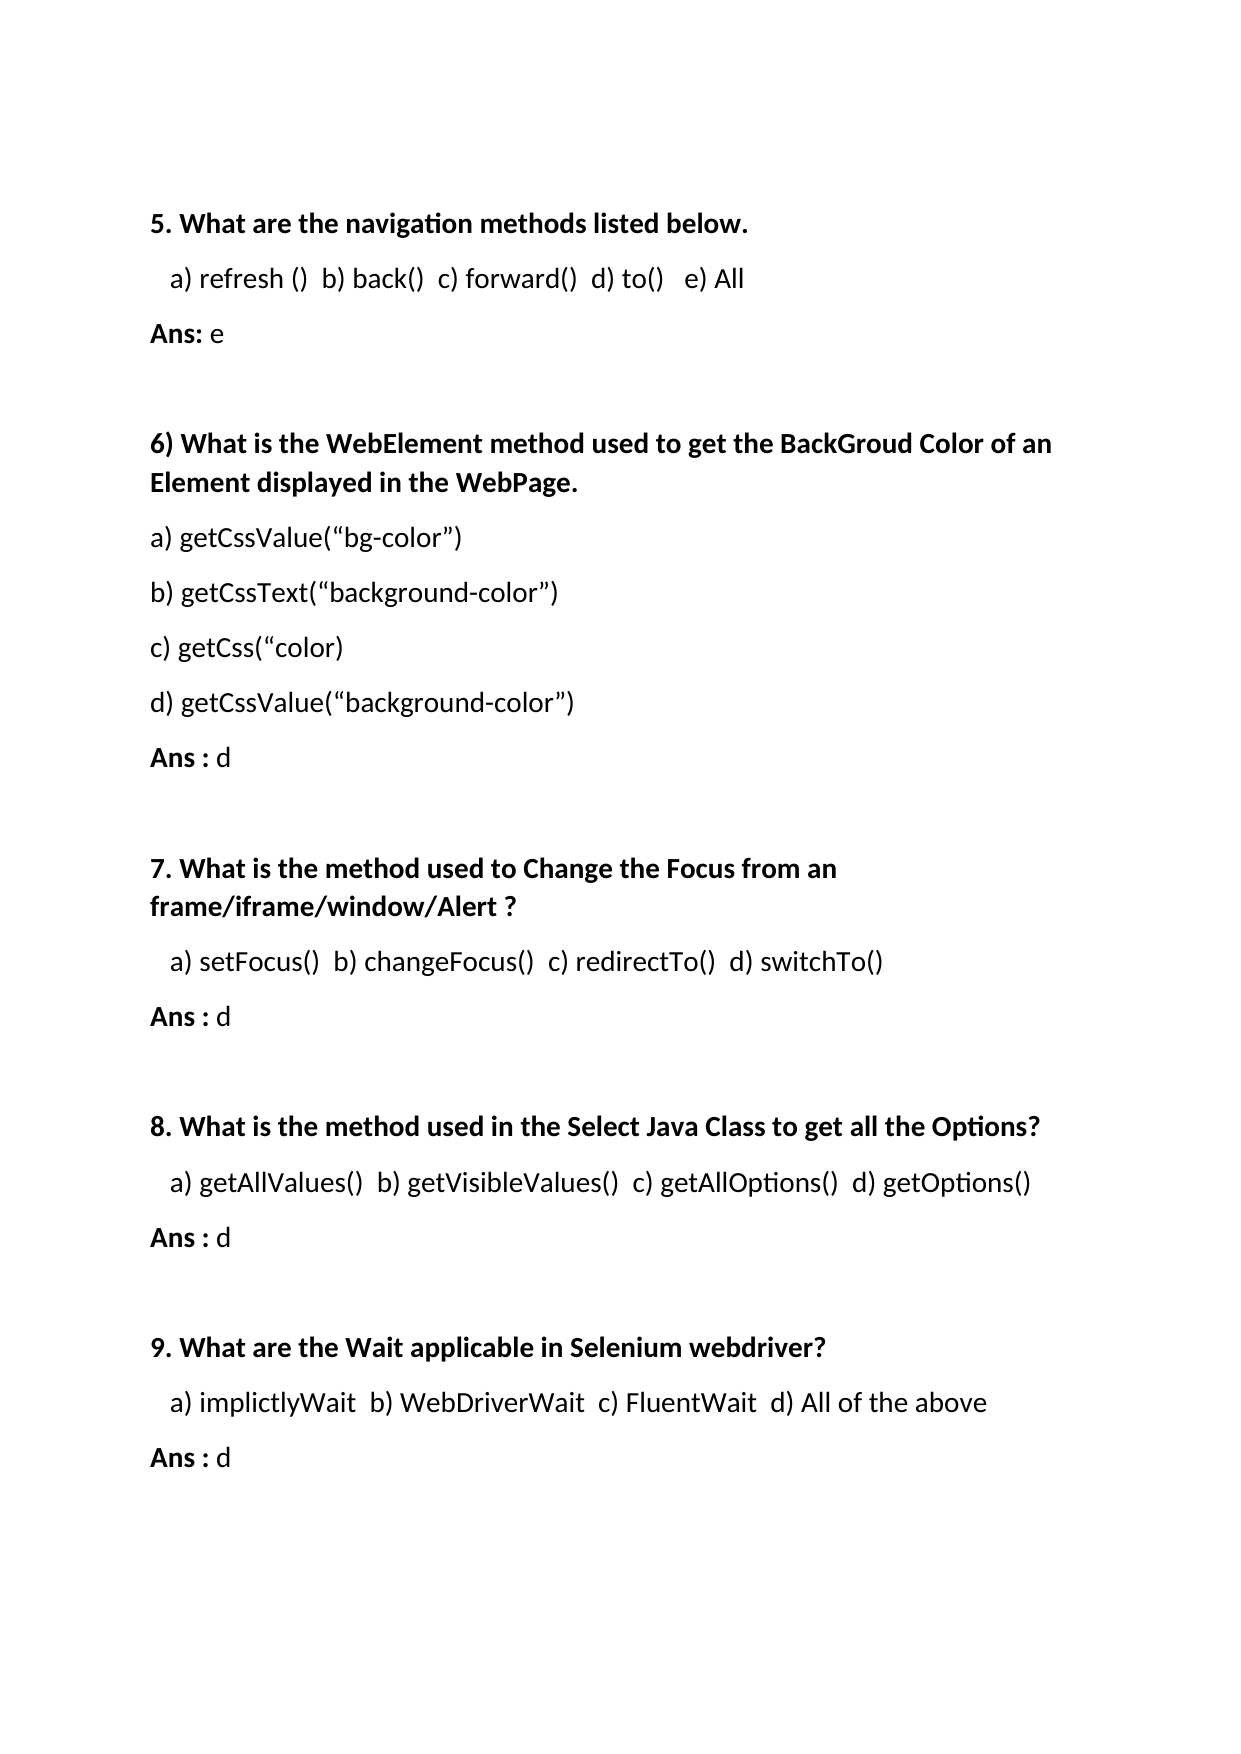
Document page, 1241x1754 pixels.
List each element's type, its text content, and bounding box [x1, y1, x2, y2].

text 6) What is the WebElement method used to get the BackGroud Color of an Element displayed in the WebPage. [150, 426, 1090, 499]
text a) implictlyWait b) WebDriverWait c) FluentWait d) All of the above [150, 1384, 1090, 1420]
text Ans : d [150, 998, 1090, 1034]
text a) setFocus() b) changeFocus() c) redirectTo() d) switchTo() [150, 943, 1090, 979]
text 8. What is the method used in the Select Java Class to get all the Options? [150, 1108, 1090, 1144]
text a) refresh () b) back() c) forward() d) to() e) All [150, 260, 1090, 296]
text c) getCss(“color) [150, 629, 1090, 665]
text a) getAllValues() b) getVisibleValues() c) getAllOptions() d) getOptions() [150, 1164, 1090, 1199]
text b) getCssText(“background-color”) [150, 574, 1090, 610]
text a) getCssValue(“bg-color”) [150, 519, 1090, 555]
text 5. What are the navigation methods listed below. [150, 205, 1090, 241]
text Ans : d [150, 1219, 1090, 1254]
text 9. What are the Wait applicable in Selenium webdriver? [150, 1329, 1090, 1364]
text d) getCssValue(“background-color”) [150, 684, 1090, 720]
text Ans: e [150, 315, 1090, 351]
text Ans : d [150, 739, 1090, 775]
text Ans : d [150, 1439, 1090, 1475]
text 7. What is the method used to Change the Focus from an frame/iframe/window/Alert ? [150, 850, 1090, 924]
